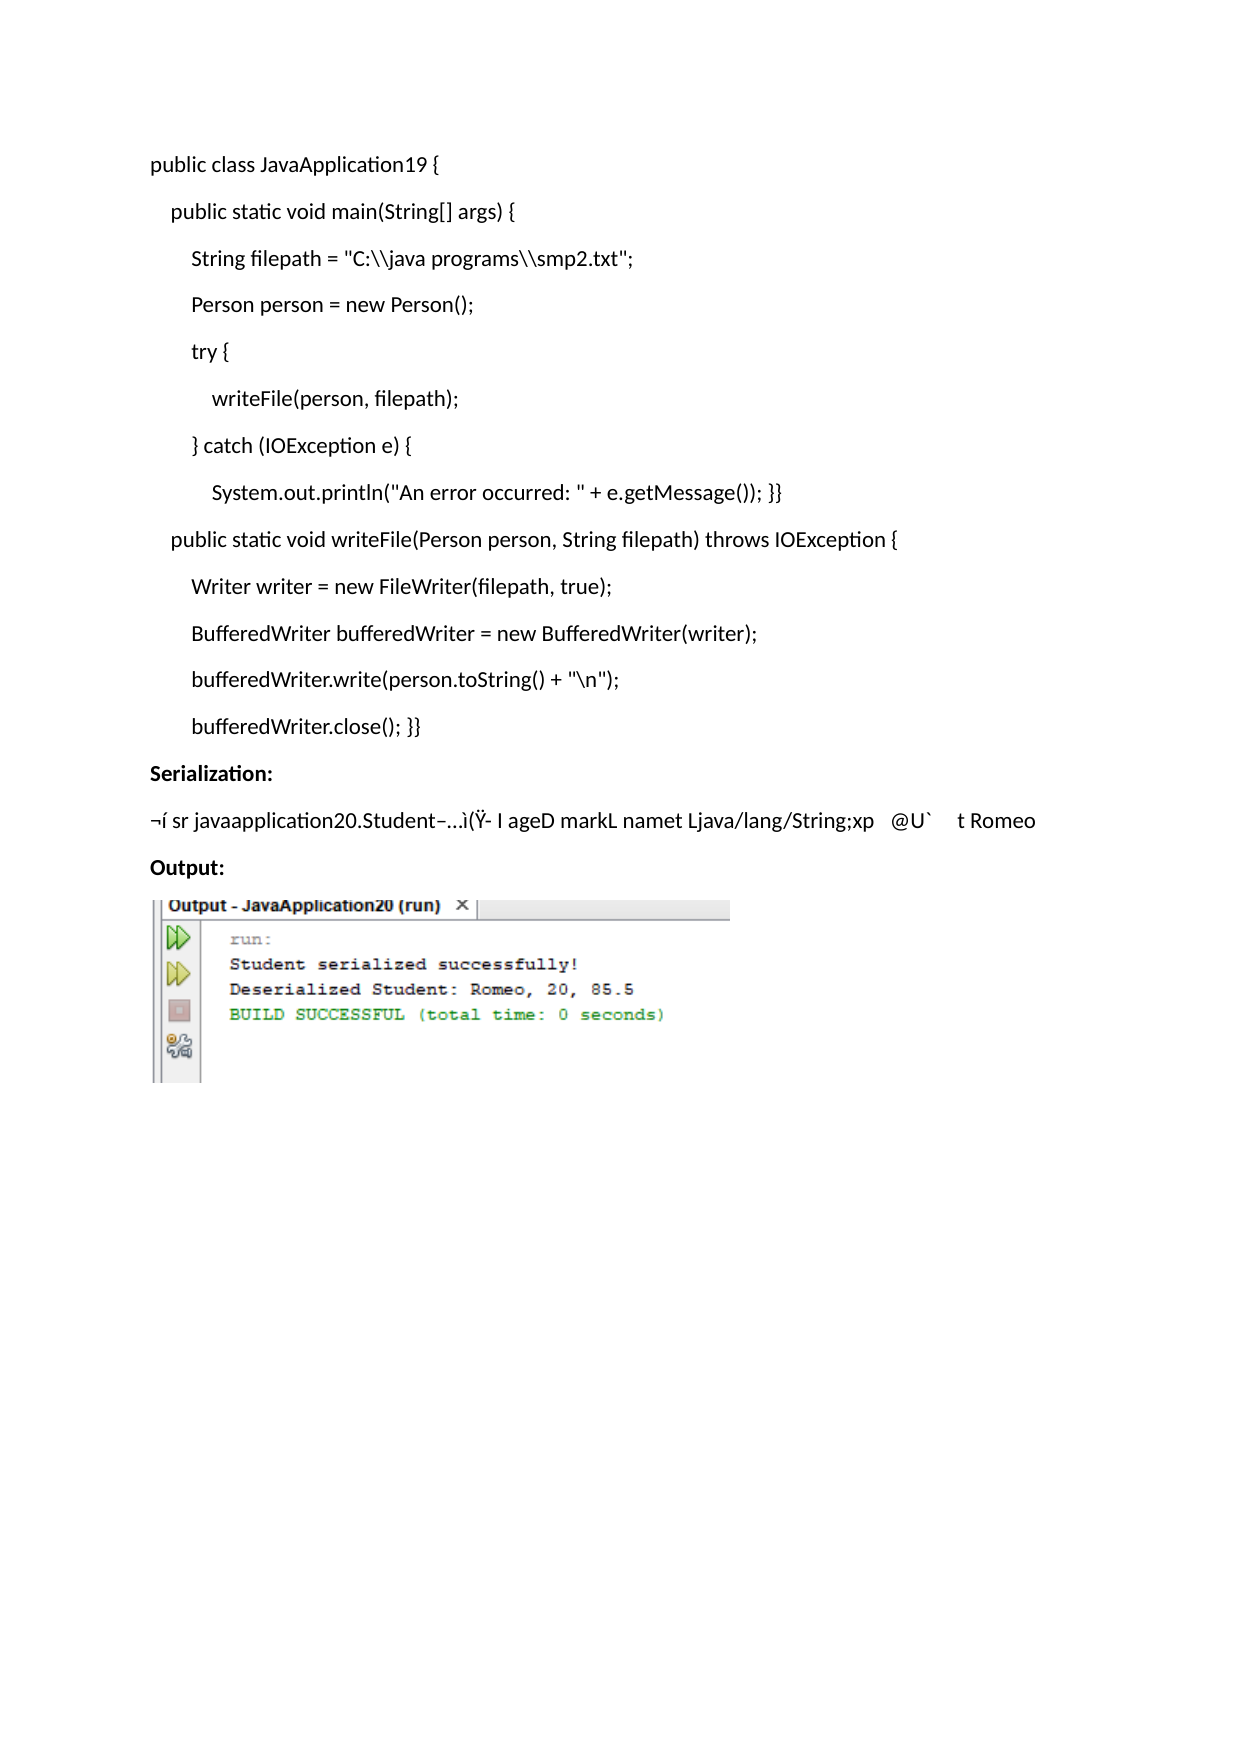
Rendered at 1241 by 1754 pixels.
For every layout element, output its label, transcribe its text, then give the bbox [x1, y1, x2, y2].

text BufferedWriter bufferedWriter = new BufferedWriter(writer); [150, 619, 1090, 647]
text public class JavaApplication19 { [150, 150, 1090, 178]
text Person person = new Person(); [150, 291, 1090, 319]
text bufferedWriter.close(); }} [150, 712, 1090, 741]
text String filepath = "C:\\java programs\\smp2.txt"; [150, 244, 1090, 272]
text System.out.println("An error occurred: " + e.getMessage()); }} [150, 478, 1090, 506]
text Output: [150, 853, 1090, 881]
text public static void writeFile(Person person, String filepath) throws IOException { [150, 525, 1090, 553]
text try { [150, 337, 1090, 366]
text Serialization: [150, 759, 1090, 787]
text ¬í sr javaapplication20.Student–…ì(Ÿ- I ageD markL namet Ljava/lang/String;xp @U` t Romeo [150, 806, 1090, 834]
text writeFile(person, filepath); [150, 384, 1090, 412]
text public static void main(String[] args) { [150, 197, 1090, 225]
text } catch (IOException e) { [150, 431, 1090, 459]
picture [150, 900, 730, 1083]
text Writer writer = new FileWriter(filepath, true); [150, 572, 1090, 600]
text bufferedWriter.write(person.toString() + "\n"); [150, 666, 1090, 694]
